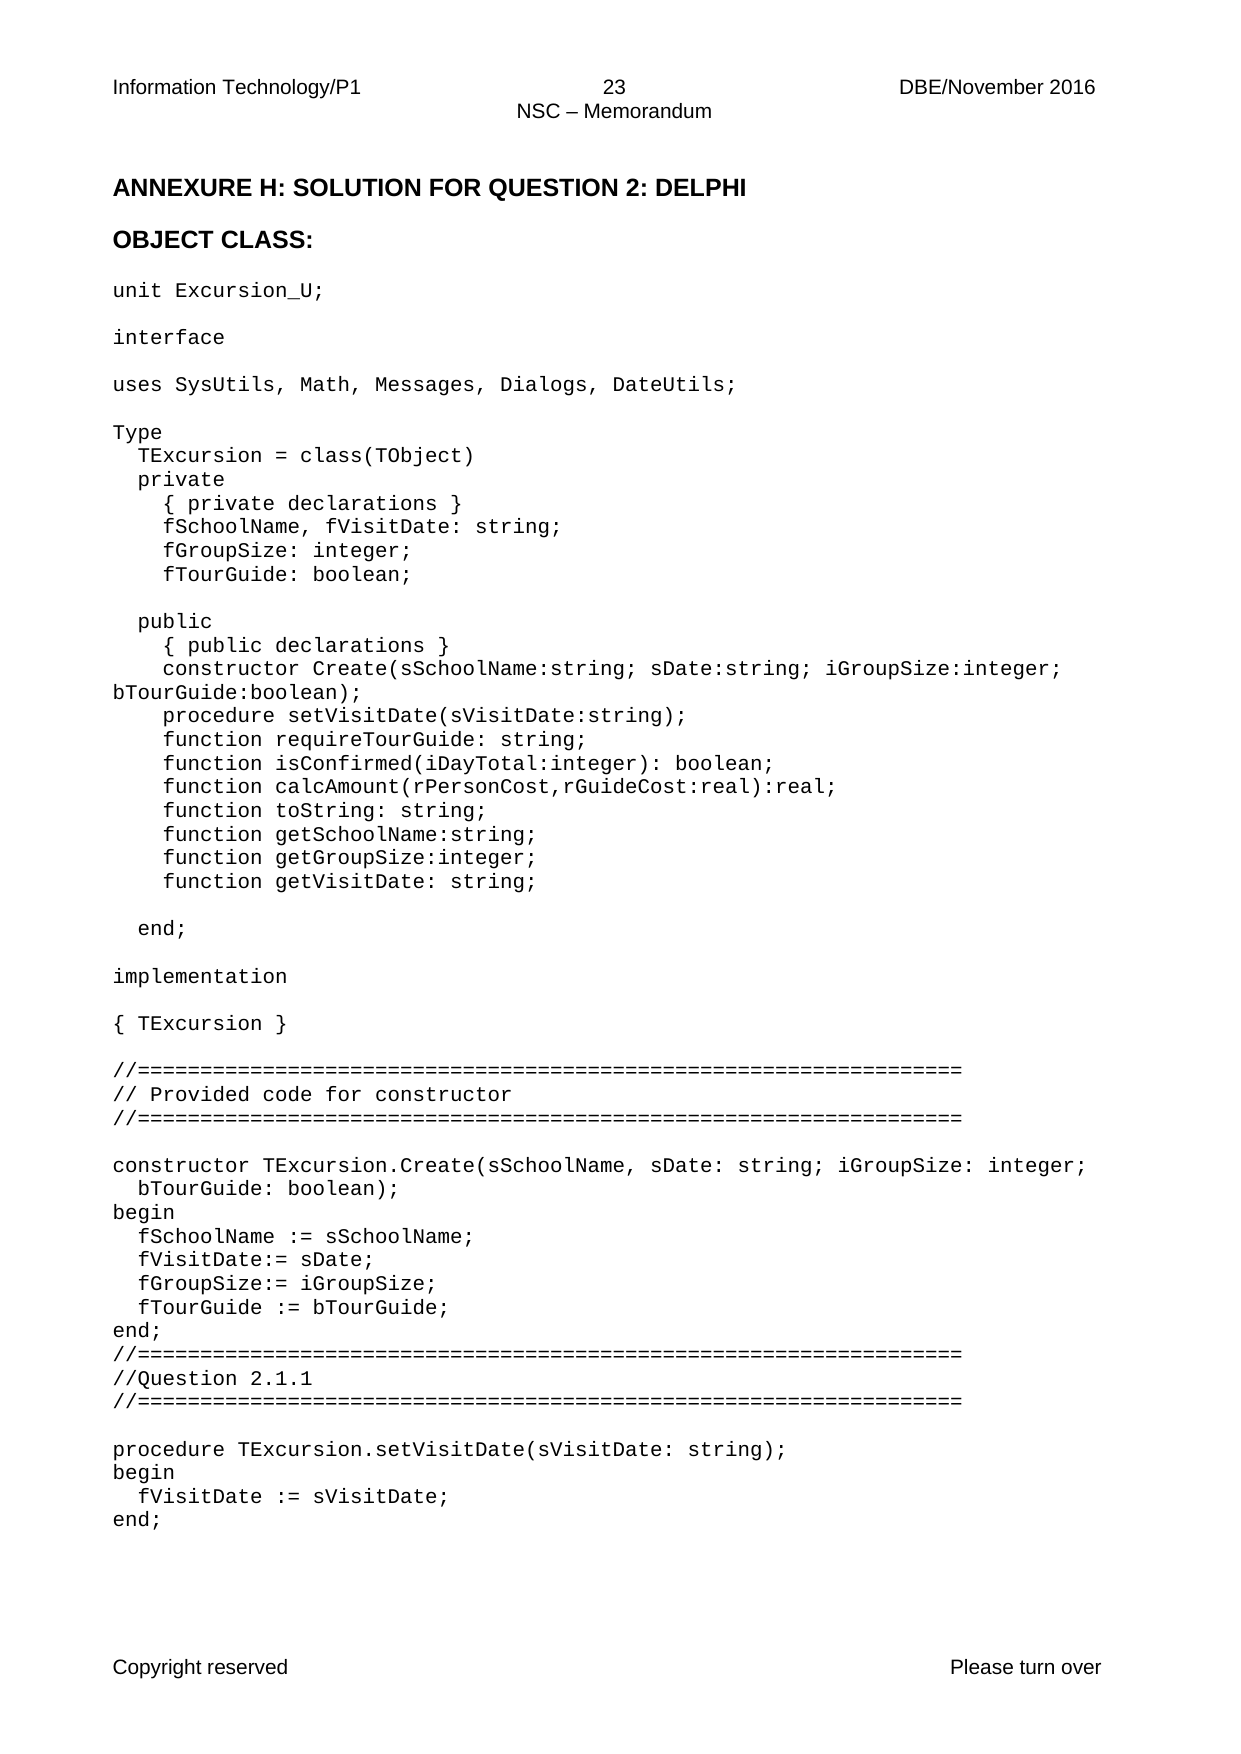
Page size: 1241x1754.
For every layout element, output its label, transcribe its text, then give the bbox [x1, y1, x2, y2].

text function calcAmount(rPersonCost,rGuideCost:real):real; [112, 776, 1107, 800]
text fTourGuide := bTourGuide; [112, 1297, 1107, 1320]
text bTourGuide: boolean); [112, 1178, 1107, 1202]
text procedure setVisitDate(sVisitDate:string); [112, 706, 1107, 729]
text fSchoolName := sSchoolName; [112, 1226, 1107, 1249]
text { public declarations } [112, 634, 1107, 658]
text unit Excursion_U; [112, 280, 1107, 303]
text //================================================================== [112, 1060, 1107, 1084]
text Type [112, 422, 1107, 445]
text fSchoolName, fVisitDate: string; [112, 516, 1107, 540]
text private [112, 469, 1107, 493]
text { TExcursion } [112, 1013, 1107, 1037]
text fVisitDate := sVisitDate; [112, 1486, 1107, 1509]
text //================================================================== [112, 1344, 1107, 1368]
text function getVisitDate: string; [112, 871, 1107, 895]
text fGroupSize:= iGroupSize; [112, 1273, 1107, 1297]
text //================================================================== [112, 1107, 1107, 1131]
text fVisitDate:= sDate; [112, 1249, 1107, 1273]
text function getSchoolName:string; [112, 824, 1107, 847]
text constructor Create(sSchoolName:string; sDate:string; iGroupSize:integer; bTourGuide:boolean); [112, 658, 1107, 706]
text begin [112, 1462, 1107, 1486]
text function toString: string; [112, 800, 1107, 824]
text function requireTourGuide: string; [112, 729, 1107, 753]
text constructor TExcursion.Create(sSchoolName, sDate: string; iGroupSize: integer; [112, 1155, 1107, 1178]
text OBJECT CLASS: [112, 225, 1107, 254]
text uses SysUtils, Math, Messages, Dialogs, DateUtils; [112, 374, 1107, 398]
text public [112, 611, 1107, 634]
text implementation [112, 966, 1107, 989]
text end; [112, 1509, 1107, 1533]
text //Question 2.1.1 [112, 1368, 1107, 1391]
text end; [112, 1320, 1107, 1344]
text procedure TExcursion.setVisitDate(sVisitDate: string); [112, 1438, 1107, 1462]
text end; [112, 918, 1107, 942]
text { private declarations } [112, 493, 1107, 516]
text fTourGuide: boolean; [112, 564, 1107, 587]
text // Provided code for constructor [112, 1084, 1107, 1107]
text function getGroupSize:integer; [112, 847, 1107, 871]
text function isConfirmed(iDayTotal:integer): boolean; [112, 753, 1107, 776]
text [112, 1391, 1107, 1415]
text ANNEXURE H: SOLUTION FOR QUESTION 2: DELPHI [112, 173, 1107, 202]
text begin [112, 1202, 1107, 1226]
text TExcursion = class(TObject) [112, 445, 1107, 469]
text interface [112, 327, 1107, 351]
text fGroupSize: integer; [112, 540, 1107, 564]
